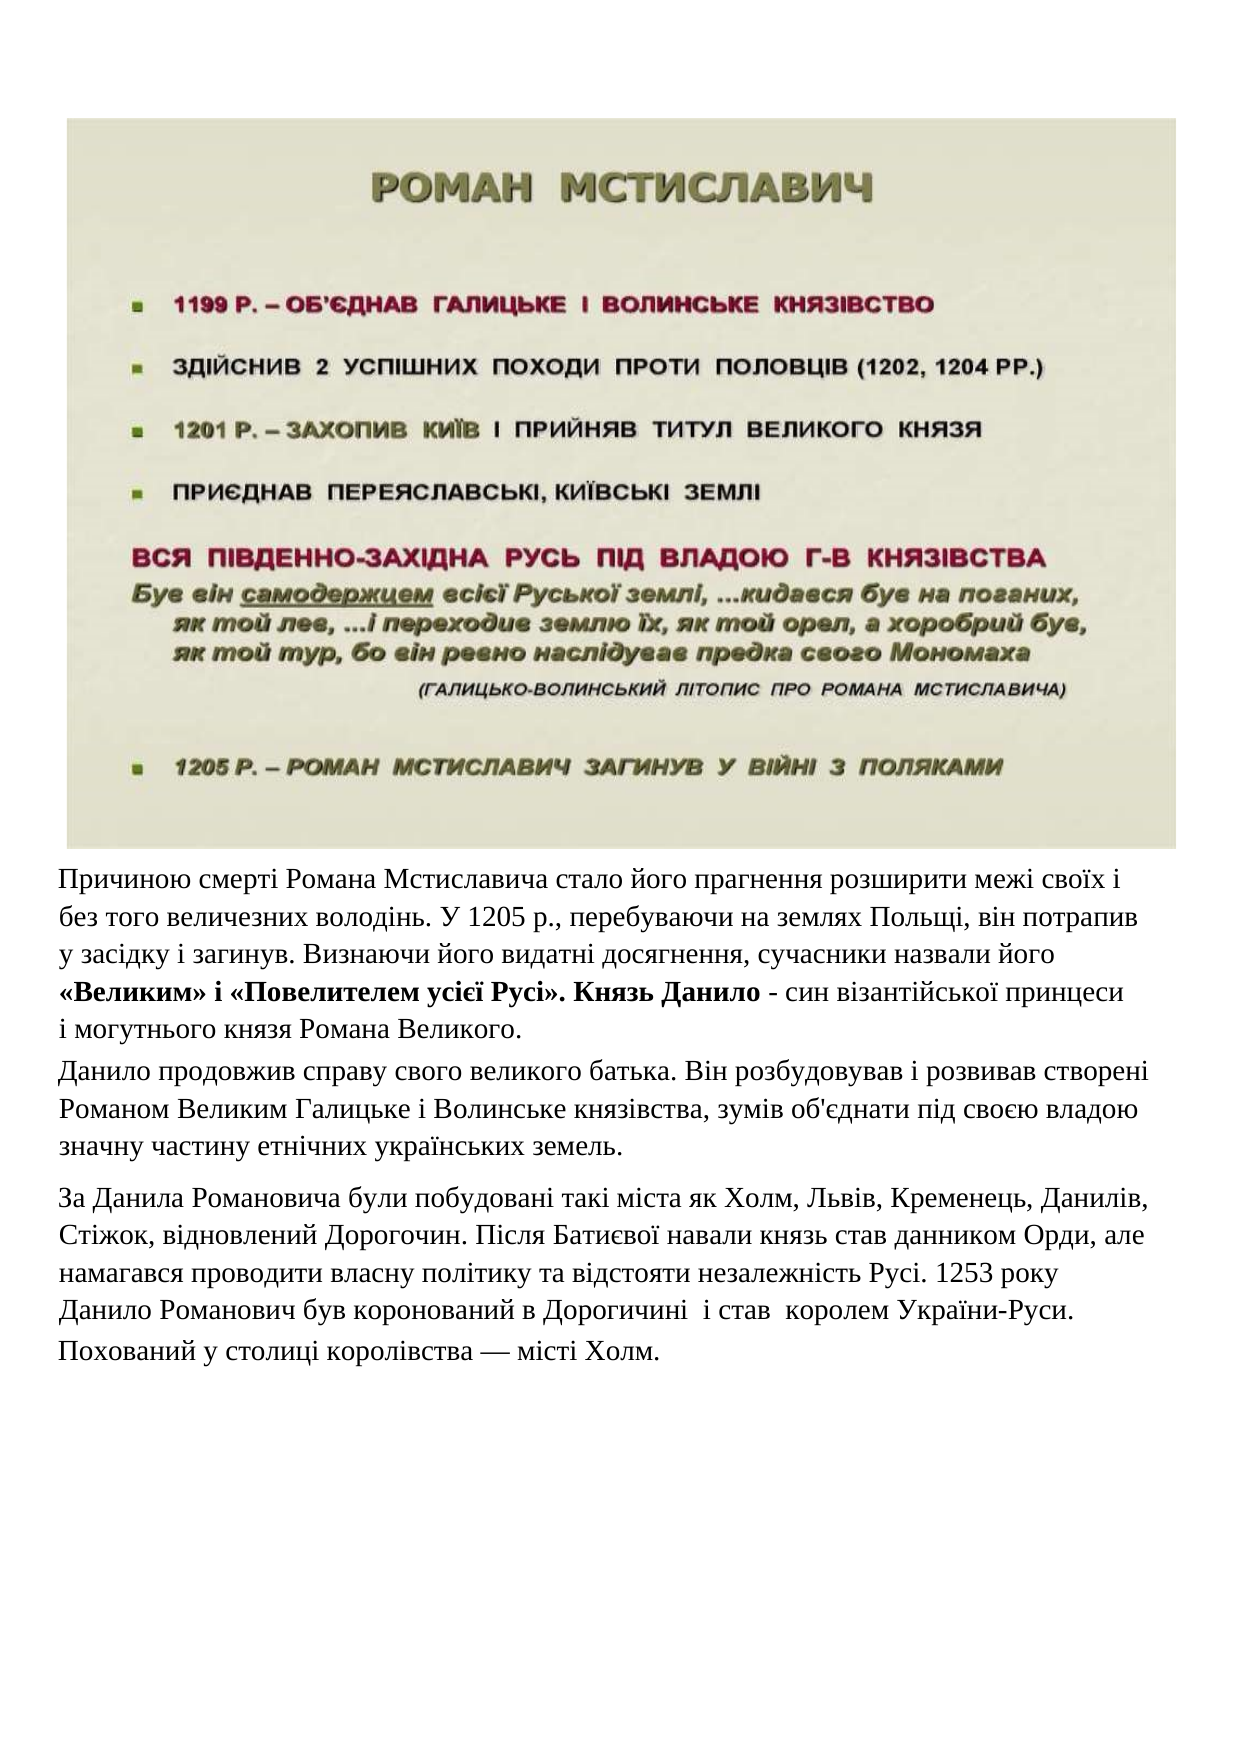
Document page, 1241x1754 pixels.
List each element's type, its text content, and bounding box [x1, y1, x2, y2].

text Причиною смерті Романа Мстиславича стало його прагнення розширити межі своїх і без того величезних володінь. У 1205 р., перебуваючи на землях Польщі, він потрапив у засідку і загинув. Визнаючи його видатні досягнення, сучасники назвали його «Великим» і «Повелителем усієї Русі». Князь Данило - син візантійської принцеси і могутнього князя Романа Великого. [58, 861, 1139, 1045]
text За Данила Романовича були побудовані такі міста як Холм, Львів, Кременець, Данилів, Стіжок, відновлений Дорогочин. Після Батиєвої навали князь став данником Орди, але намагався проводити власну політику та відстояти незалежність Русі. 1253 року Данило Романович був коронований в Дорогичині і став королем України-Руси. [58, 1180, 1154, 1326]
picture [66, 118, 1177, 849]
text Похований у столиці королівства — місті Холм. [58, 1333, 1154, 1367]
text Данило продовжив справу свого великого батька. Він розбудовував і розвивав створені Романом Великим Галицьке і Волинське князівства, зумів об'єднати під своєю владою значну частину етнічних українських земель. [58, 1053, 1154, 1162]
